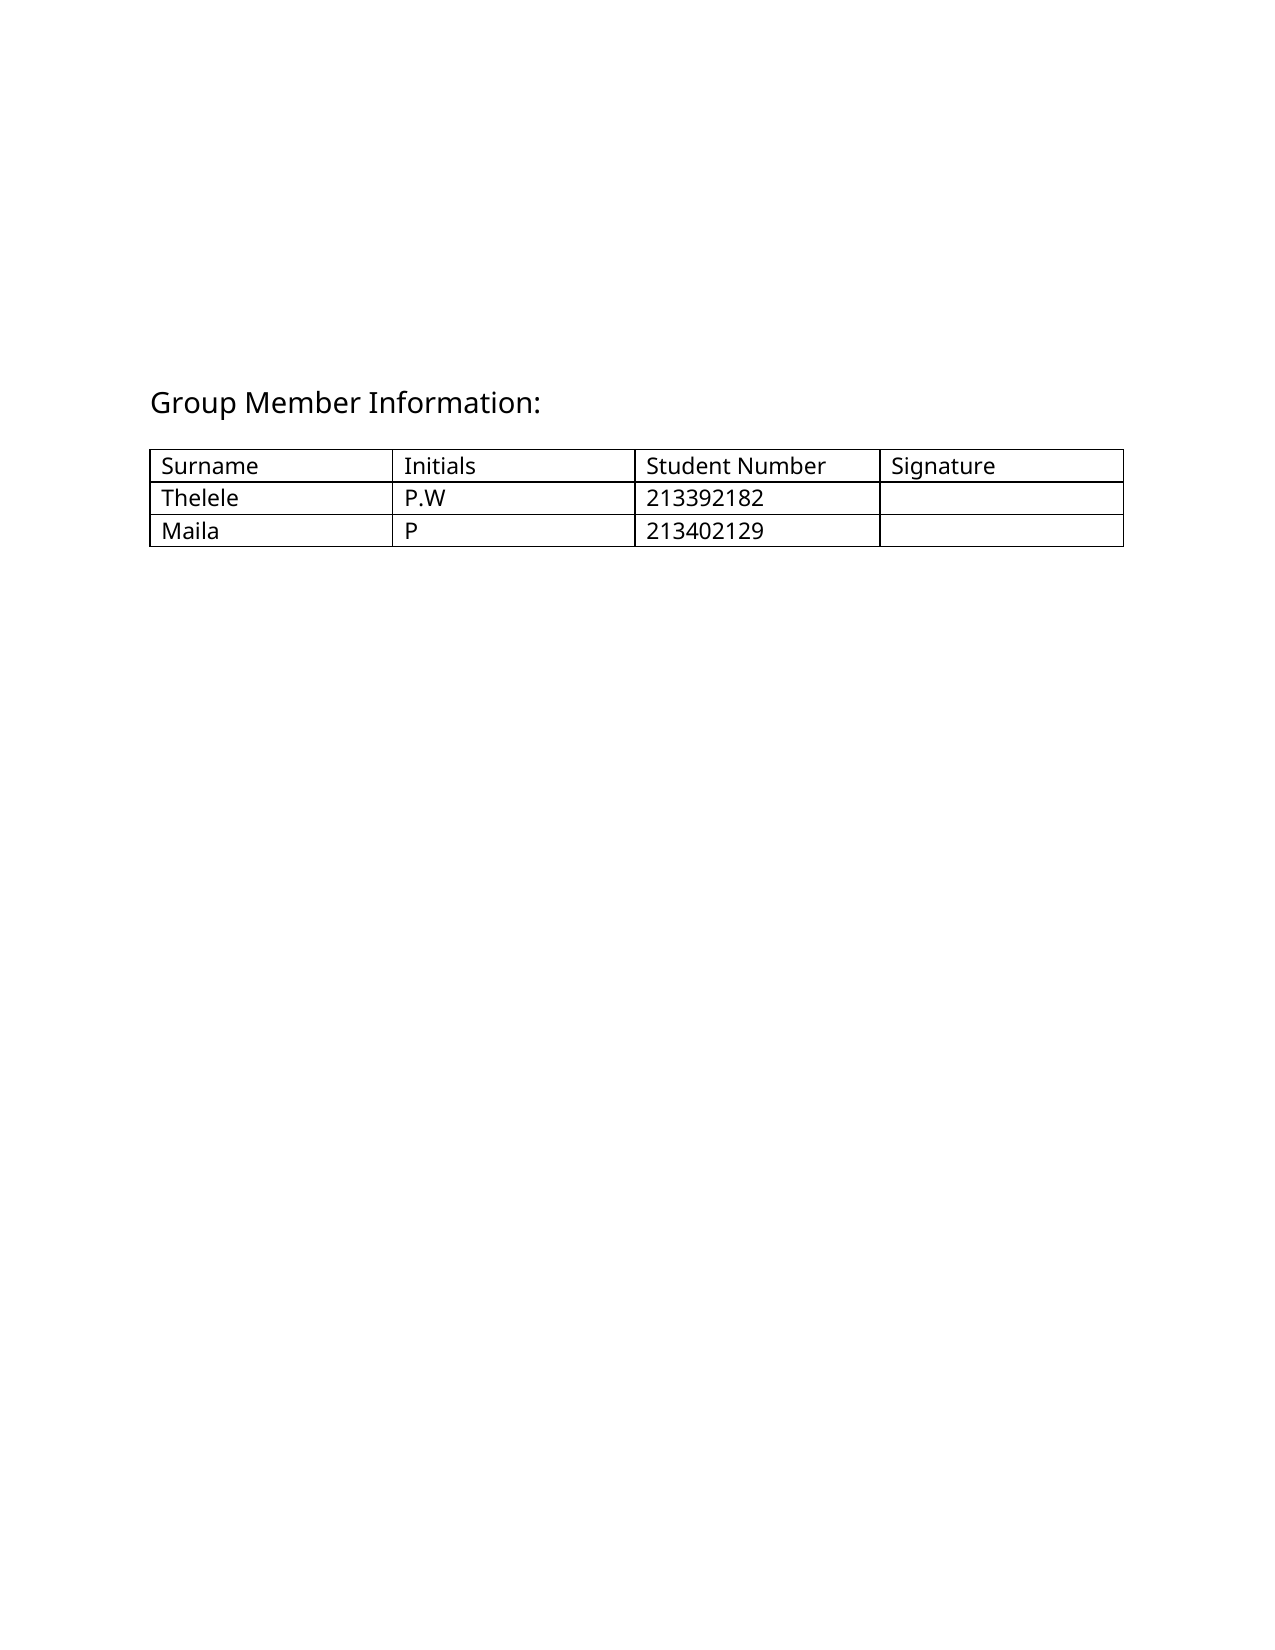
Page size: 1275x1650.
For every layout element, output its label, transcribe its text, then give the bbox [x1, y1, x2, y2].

table_header Initials [393, 450, 634, 481]
table_cell [881, 515, 1123, 546]
table_cell 213392182 [636, 483, 879, 514]
table_cell Maila [151, 515, 392, 546]
table_cell Thelele [151, 483, 392, 514]
table_cell [881, 483, 1123, 514]
table_cell 213402129 [636, 515, 879, 546]
table_cell P.W [393, 483, 634, 514]
table_header Surname [151, 450, 392, 481]
table_header Signature [881, 450, 1123, 481]
table_header Student Number [636, 450, 879, 481]
table_cell P [393, 515, 634, 546]
text Group Member Information: [150, 383, 1125, 422]
